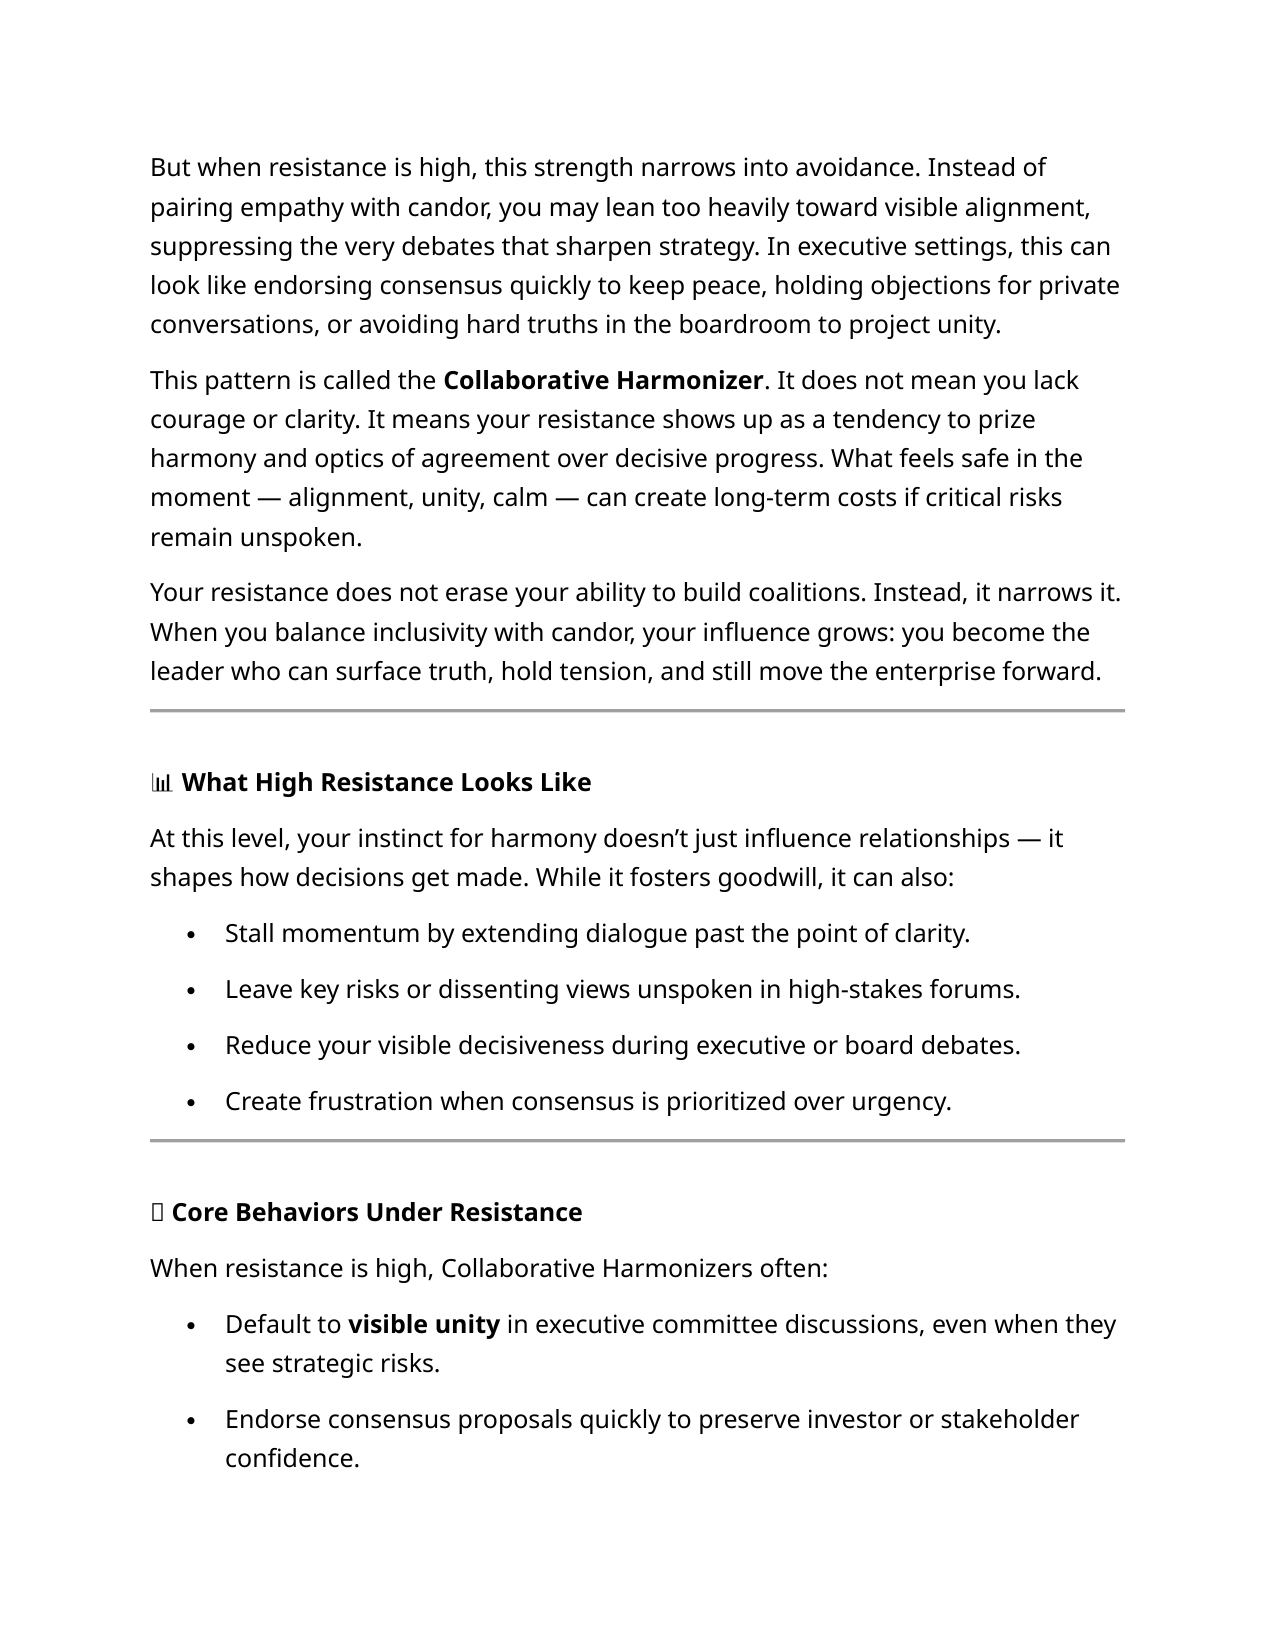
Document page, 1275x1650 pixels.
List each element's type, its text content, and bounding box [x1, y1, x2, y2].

text This pattern is called the Collaborative Harmonizer. It does not mean you lack courage or clarity. It means your resistance shows up as a tendency to prize harmony and optics of agreement over decisive progress. What feels safe in the moment — alignment, unity, calm — can create long-term costs if critical risks remain unspoken. [150, 362, 1125, 553]
text Your resistance does not erase your ability to build coalitions. Instead, it narrows it. When you balance inclusivity with candor, your influence grows: you become the leader who can surface truth, hold tension, and still move the enterprise forward. [150, 575, 1125, 687]
text 📊 What High Resistance Looks Like [150, 765, 1125, 799]
text 🔄 Core Behaviors Under Resistance [150, 1195, 1125, 1229]
list Reduce your visible decisiveness during executive or board debates. [187, 1027, 1125, 1062]
list Stall momentum by extending dialogue past the point of clarity. [187, 916, 1125, 950]
list Default to visible unity in executive committee discussions, even when they see strategic risks. [187, 1307, 1125, 1380]
text At this level, your instinct for harmony doesn’t just influence relationships — it shapes how decisions get made. While it fosters goodwill, it can also: [150, 821, 1125, 894]
text When resistance is high, Collaborative Harmonizers often: [150, 1251, 1125, 1285]
list Endorse consensus proposals quickly to preserve investor or stakeholder confidence. [187, 1402, 1125, 1475]
list Leave key risks or dissenting views unspoken in high-stakes forums. [187, 972, 1125, 1006]
text But when resistance is high, this strength narrows into avoidance. Instead of pairing empathy with candor, you may lean too heavily toward visible alignment, suppressing the very debates that sharpen strategy. In executive settings, this can look like endorsing consensus quickly to keep peace, holding objections for private conversations, or avoiding hard truths in the boardroom to project unity. [150, 150, 1125, 341]
list Create frustration when consensus is prioritized over urgency. [187, 1083, 1125, 1117]
